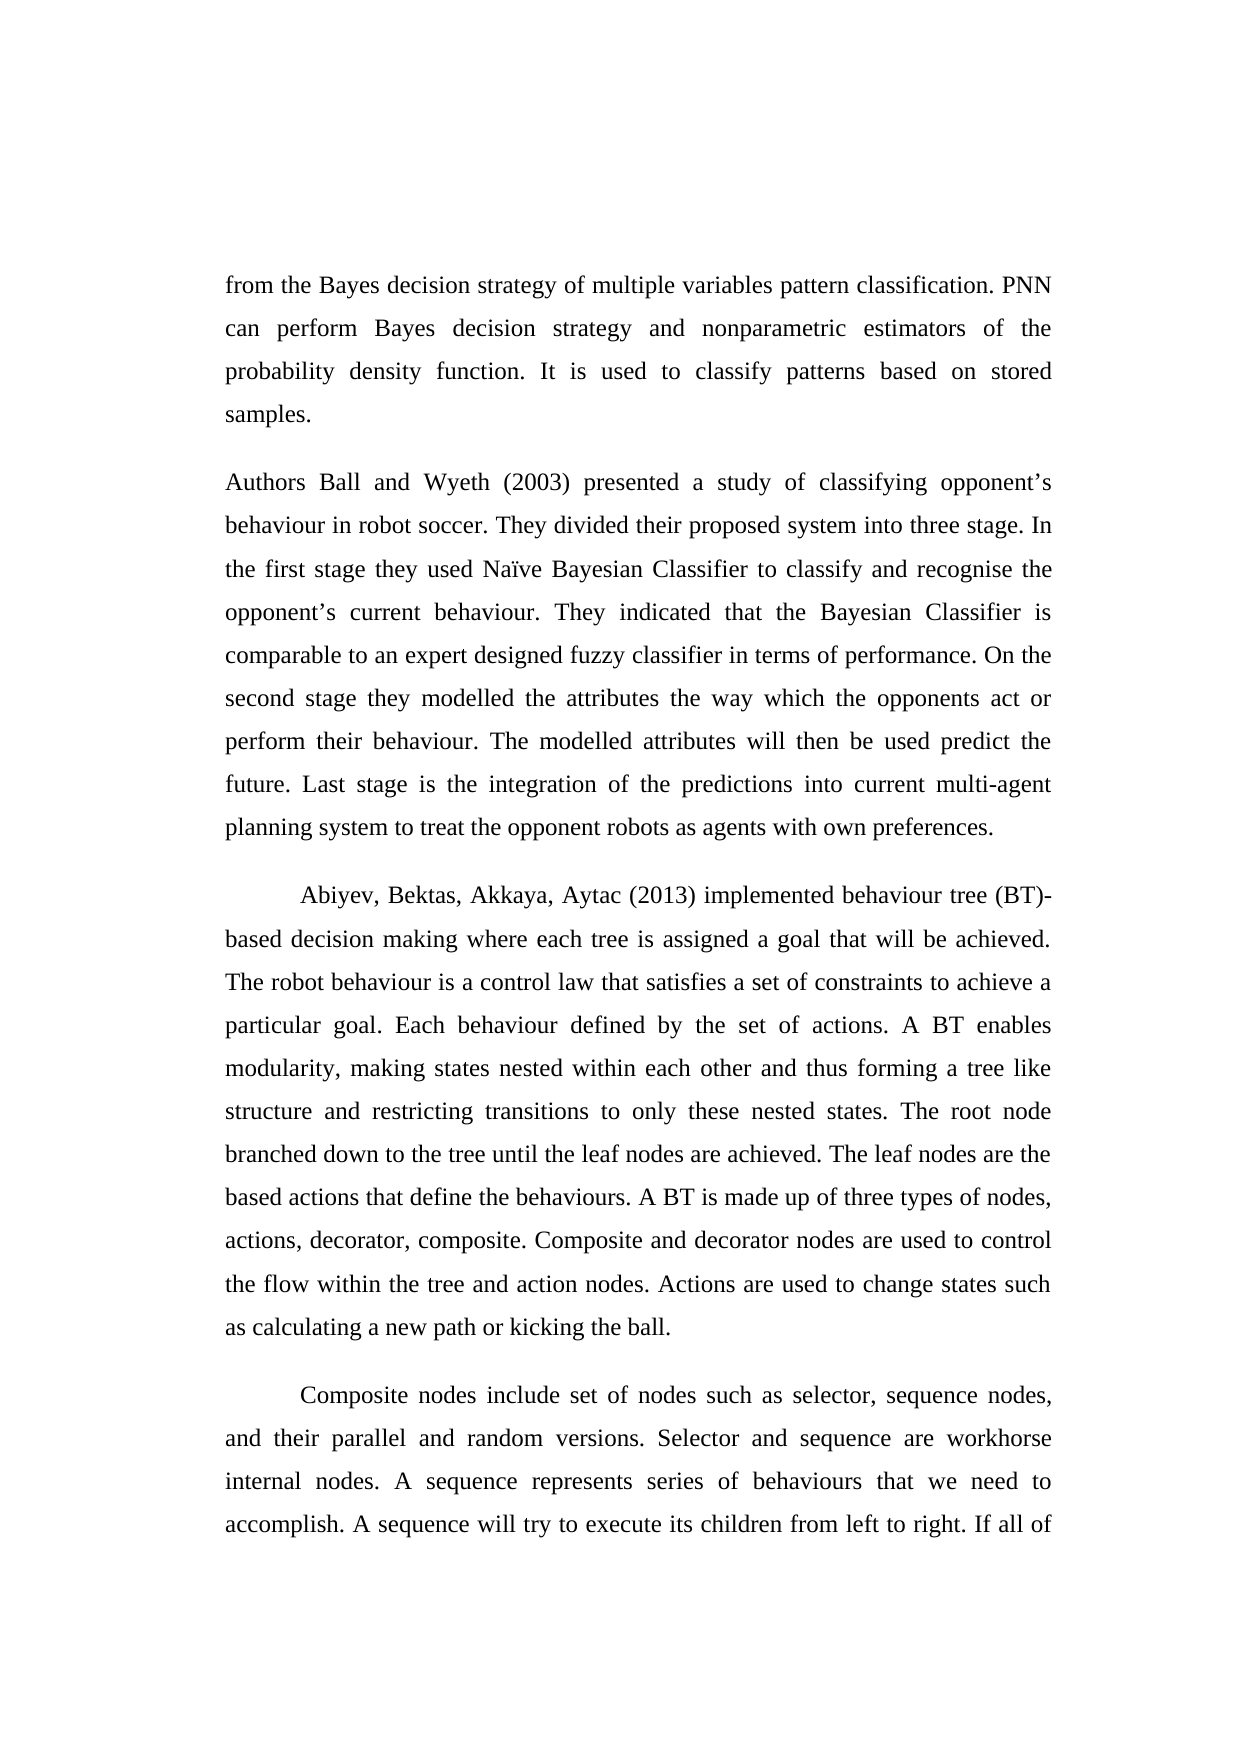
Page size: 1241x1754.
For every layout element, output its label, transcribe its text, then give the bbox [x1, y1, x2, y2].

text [225, 270, 1053, 428]
text Abiyev, Bektas, Akkaya, Aytac (2013) implemented behaviour tree (BT)-based decision making where each tree is assigned a goal that will be achieved. The robot behaviour is a control law that satisfies a set of constraints to achieve a particular goal. Each behaviour defined by the set of actions. A BT enables modularity, making states nested within each other and thus forming a tree like structure and restricting transitions to only these nested states. The root node branched down to the tree until the leaf nodes are achieved. The leaf nodes are the based actions that define the behaviours. A BT is made up of three types of nodes, actions, decorator, composite. Composite and decorator nodes are used to control the flow within the tree and action nodes. Actions are used to change states such as calculating a new path or kicking the ball. [225, 881, 1053, 1341]
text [225, 1380, 1053, 1538]
text Authors Ball and Wyeth (2003) presented a study of classifying opponent’s behaviour in robot soccer. They divided their proposed system into three stage. In the first stage they used Naïve Bayesian Classifier to classify and recognise the opponent’s current behaviour. They indicated that the Bayesian Classifier is comparable to an expert designed fuzzy classifier in terms of performance. On the second stage they modelled the attributes the way which the opponents act or perform their behaviour. The modelled attributes will then be used predict the future. Last stage is the integration of the predictions into current multi-agent planning system to treat the opponent robots as agents with own preferences. [225, 467, 1053, 841]
